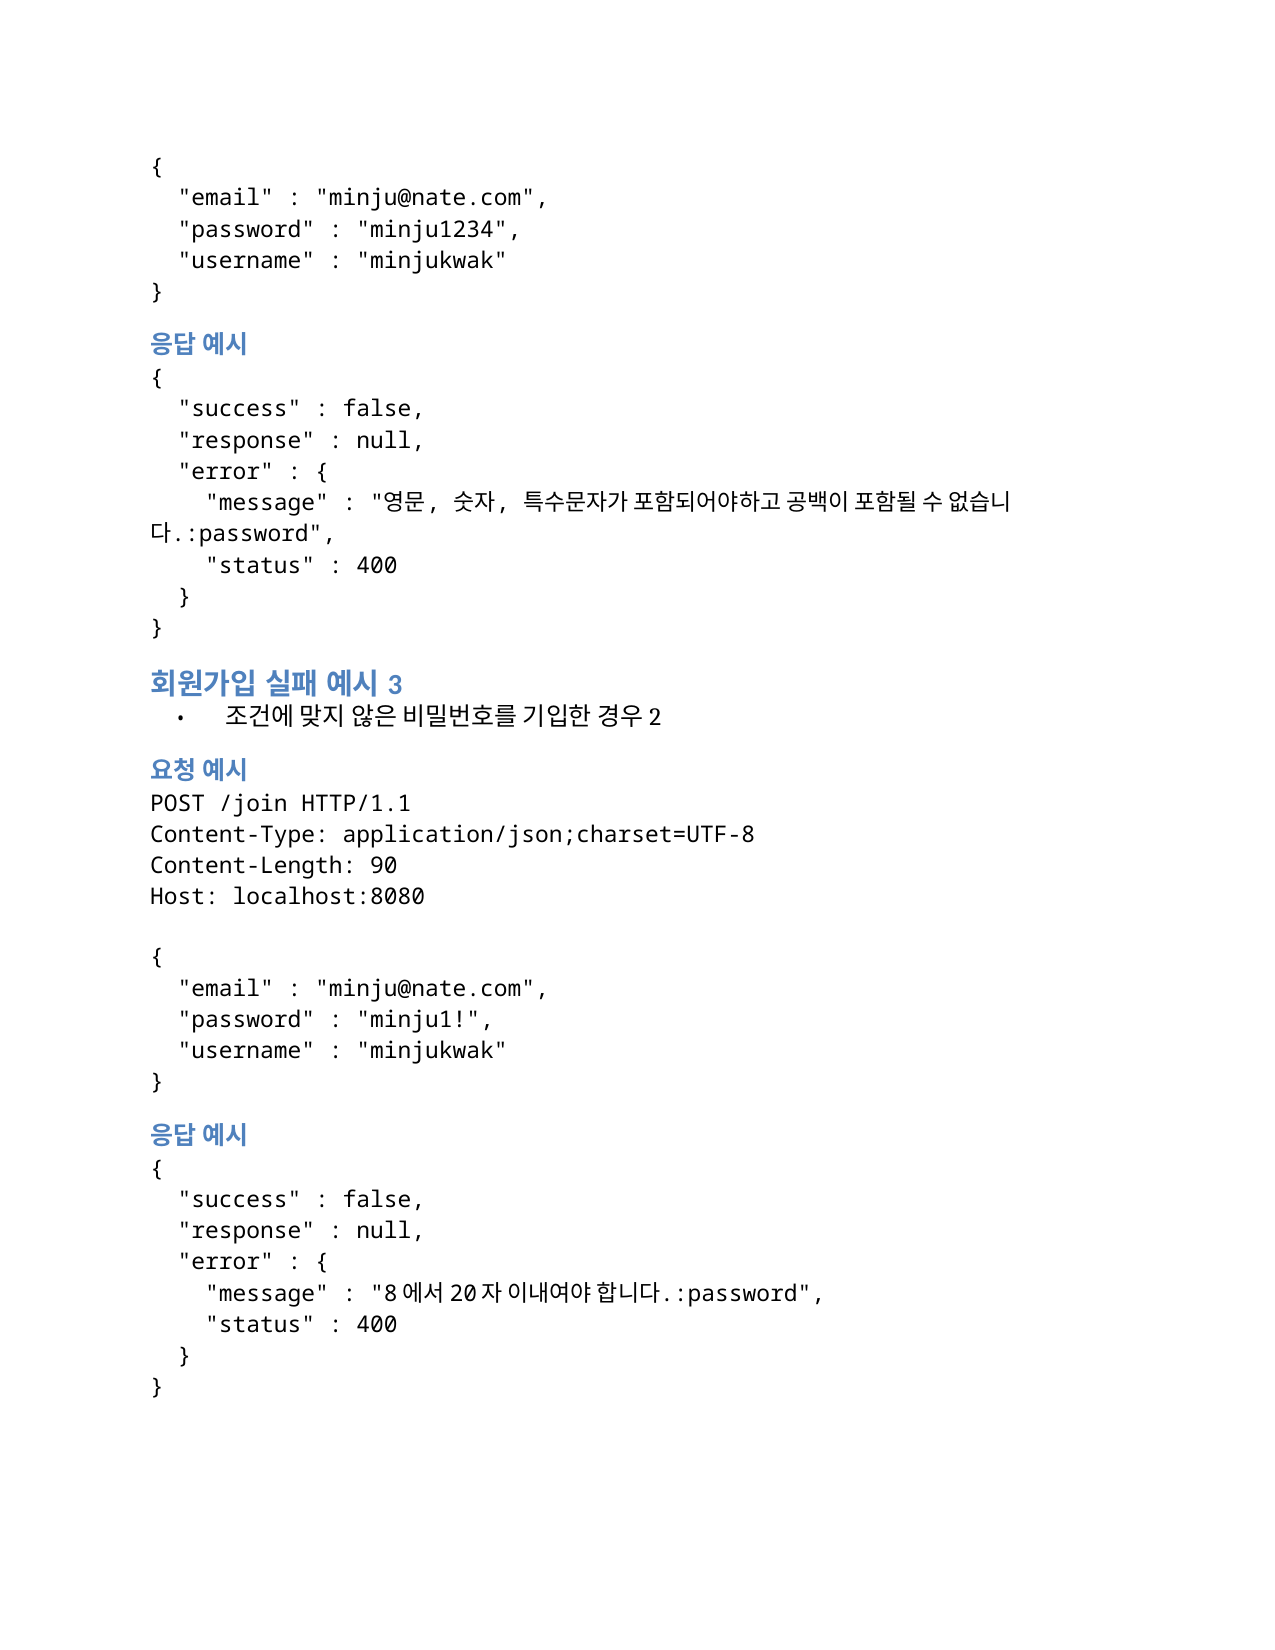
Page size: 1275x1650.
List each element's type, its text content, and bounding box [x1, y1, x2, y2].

subtitle 응답 예시 [150, 327, 1125, 361]
list 조건에 맞지 않은 비밀번호를 기입한 경우 2 [175, 703, 1125, 732]
text POST /join HTTP/1.1 Content-Type: application/json;charset=UTF-8 Content-Length: 90 Host: localhost:8080 { "email" : "minju@nate.com", "password" : "minju1!", "username" : "minjukwak" } [150, 787, 1125, 1097]
subtitle 응답 예시 [150, 1117, 1125, 1151]
text { "success" : false, "response" : null, "error" : { "message" : "8에서 20자 이내여야 합니다.:password", "status" : 400 } } [150, 1151, 1125, 1401]
subtitle 회원가입 실패 예시 3 [150, 663, 1125, 703]
subtitle 요청 예시 [150, 752, 1125, 787]
text { "success" : false, "response" : null, "error" : { "message" : "영문, 숫자, 특수문자가 포함되어야하고 공백이 포함될 수 없습니다.:password", "status" : 400 } } [150, 361, 1125, 642]
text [150, 150, 1125, 306]
